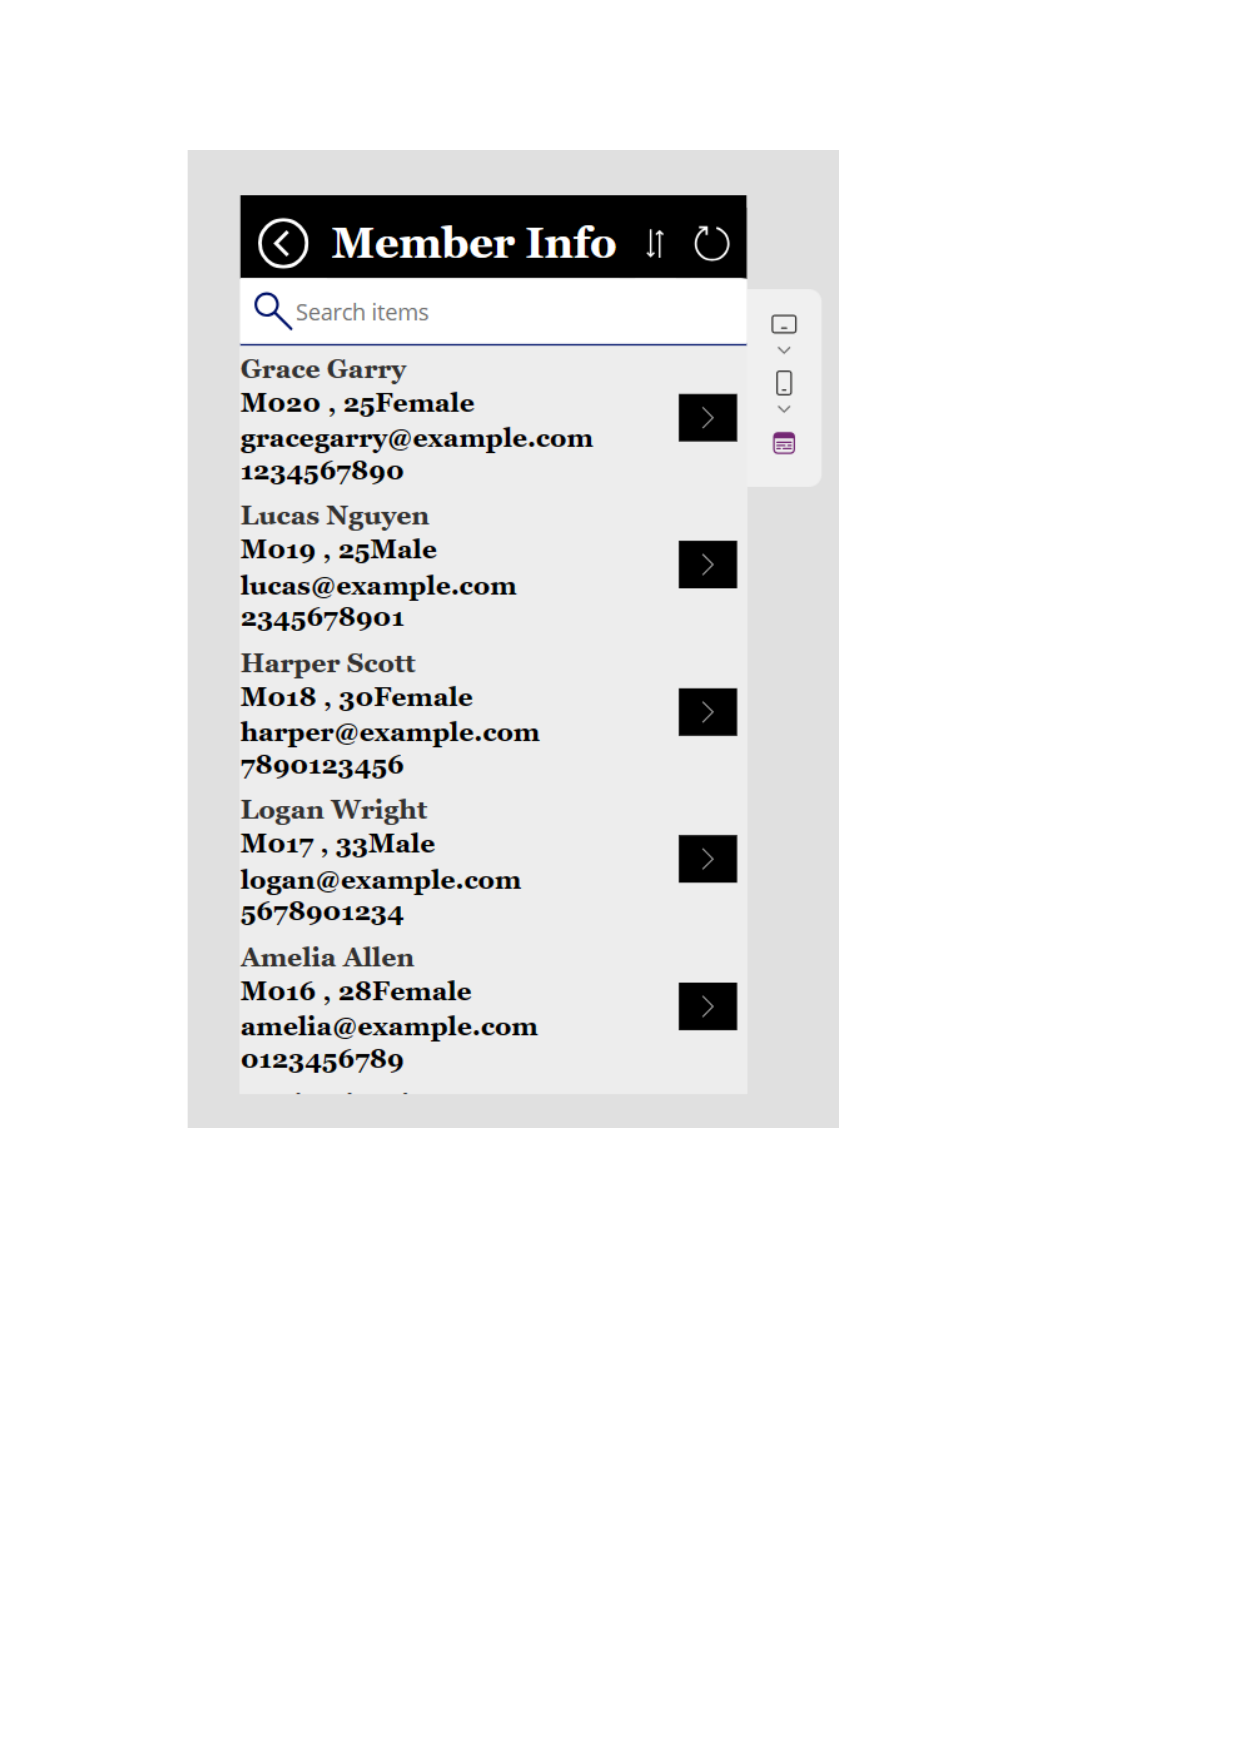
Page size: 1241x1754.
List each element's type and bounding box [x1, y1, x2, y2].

picture [187, 150, 839, 1128]
